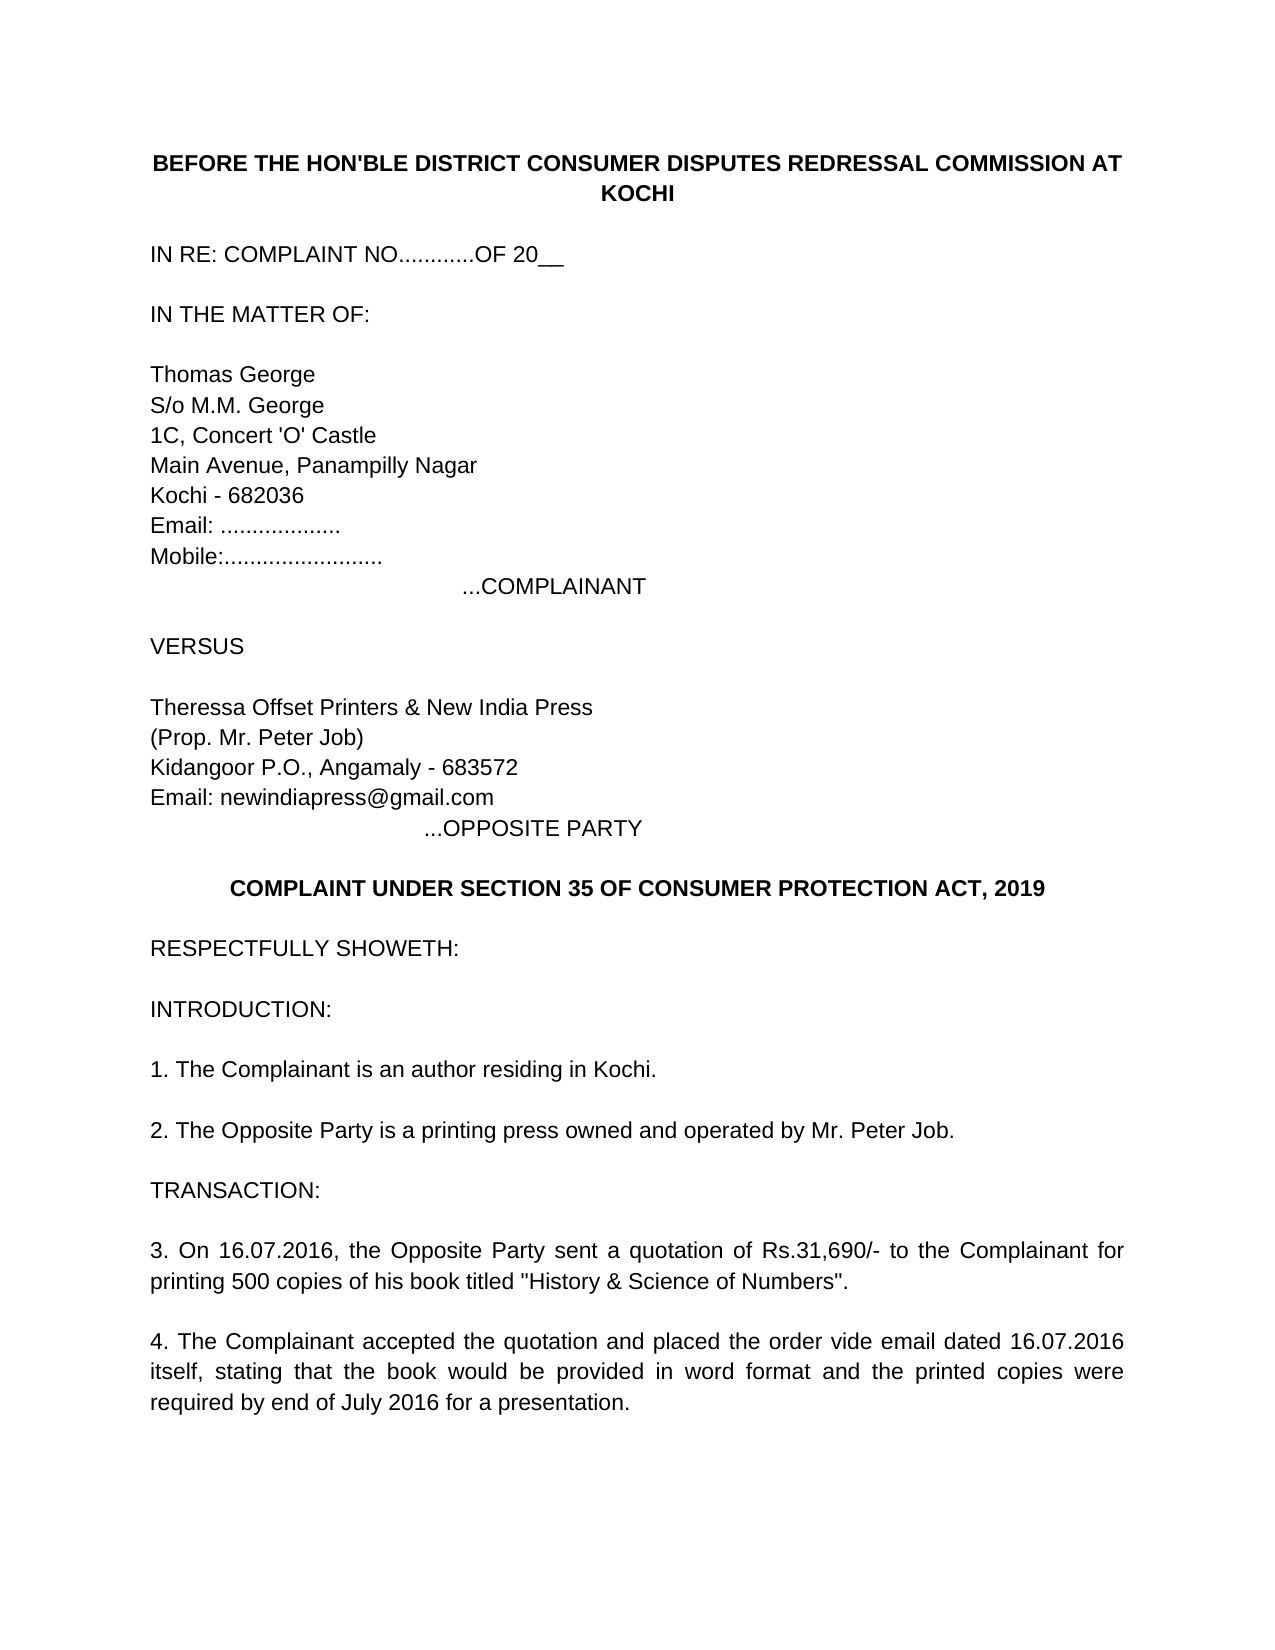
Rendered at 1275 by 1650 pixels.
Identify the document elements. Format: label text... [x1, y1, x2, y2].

text Kidangoor P.O., Angamaly - 683572 [150, 754, 1125, 781]
text INTRODUCTION: [150, 996, 1125, 1022]
text (Prop. Mr. Peter Job) [150, 724, 1125, 750]
text 3. On 16.07.2016, the Opposite Party sent a quotation of Rs.31,690/- to the Complainant for printing 500 copies of his book titled "History & Science of Numbers". [150, 1237, 1125, 1294]
text 1C, Concert 'O' Castle [150, 422, 1125, 448]
text VERSUS [150, 633, 1125, 660]
text Main Avenue, Panampilly Nagar [150, 452, 1125, 478]
text TRANSACTION: [150, 1177, 1125, 1203]
text RESPECTFULLY SHOWETH: [150, 935, 1125, 962]
text Email: newindiapress@gmail.com [150, 784, 1125, 811]
text Kochi - 682036 [150, 482, 1125, 509]
text Mobile:......................... [150, 543, 1125, 569]
text COMPLAINT UNDER SECTION 35 OF CONSUMER PROTECTION ACT, 2019 [150, 875, 1125, 901]
text ...OPPOSITE PARTY [150, 814, 1125, 841]
text Email: ................... [150, 512, 1125, 539]
text Thomas George [150, 361, 1125, 388]
text S/o M.M. George [150, 392, 1125, 418]
text 2. The Opposite Party is a printing press owned and operated by Mr. Peter Job. [150, 1117, 1125, 1143]
text ...COMPLAINANT [150, 573, 1125, 599]
text 4. The Complainant accepted the quotation and placed the order vide email dated 16.07.2016 itself, stating that the book would be provided in word format and the printed copies were required by end of July 2016 for a presentation. [150, 1328, 1125, 1415]
text BEFORE THE HON'BLE DISTRICT CONSUMER DISPUTES REDRESSAL COMMISSION AT KOCHI [150, 150, 1125, 207]
text 1. The Complainant is an author residing in Kochi. [150, 1056, 1125, 1083]
text IN RE: COMPLAINT NO............OF 20__ [150, 241, 1125, 267]
text IN THE MATTER OF: [150, 301, 1125, 327]
text Theressa Offset Printers & New India Press [150, 694, 1125, 720]
